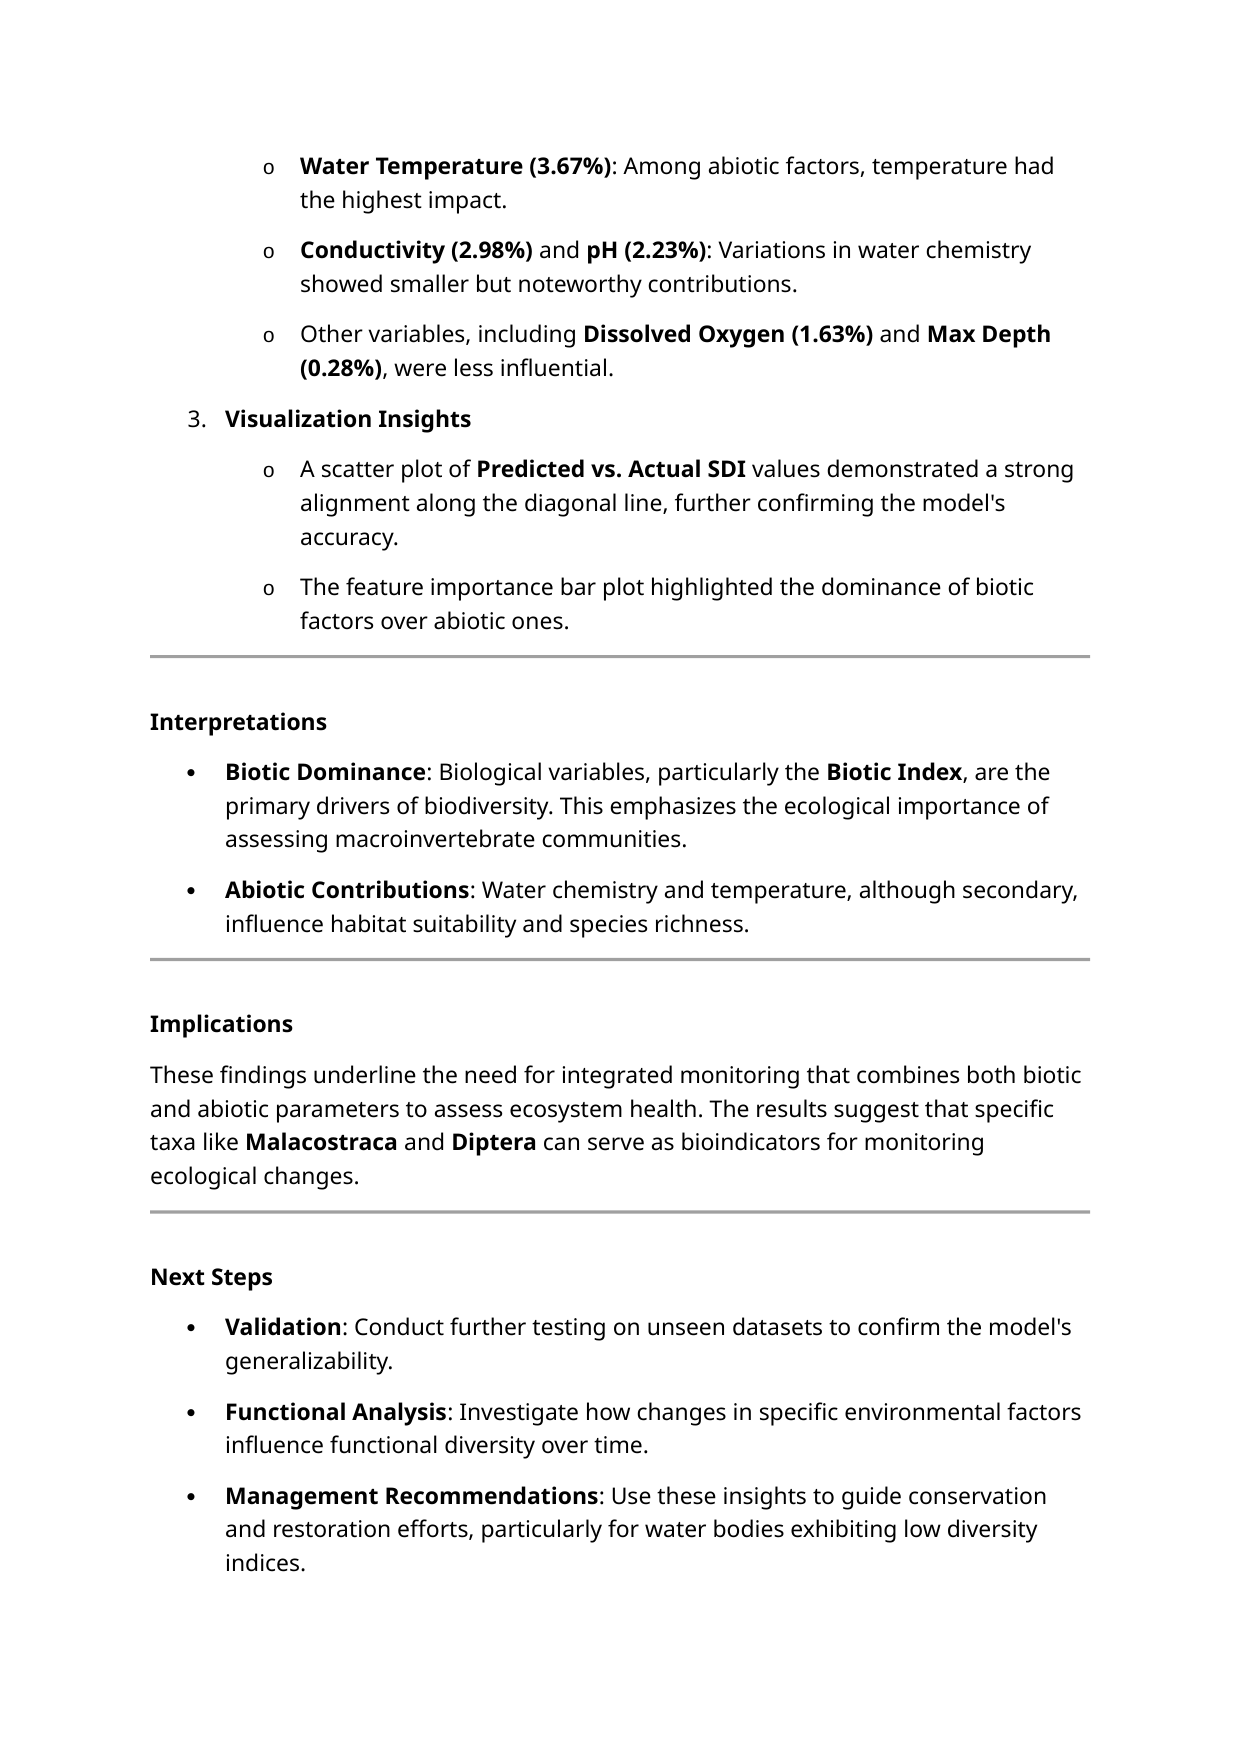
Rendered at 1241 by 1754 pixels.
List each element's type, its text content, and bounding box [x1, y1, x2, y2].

text Interpretations [150, 705, 1090, 737]
text Implications [150, 1008, 1090, 1039]
list Water Temperature (3.67%): Among abiotic factors, temperature had the highest impact. [262, 150, 1090, 215]
list The feature importance bar plot highlighted the dominance of biotic factors over abiotic ones. [262, 571, 1090, 636]
list Biotic Dominance: Biological variables, particularly the Biotic Index, are the primary drivers of biodiversity. This emphasizes the ecological importance of assessing macroinvertebrate communities. [187, 756, 1090, 854]
text Next Steps [150, 1261, 1090, 1292]
list Conductivity (2.98%) and pH (2.23%): Variations in water chemistry showed smaller but noteworthy contributions. [262, 234, 1090, 299]
list Functional Analysis: Investigate how changes in specific environmental factors influence functional diversity over time. [187, 1395, 1090, 1460]
list Validation: Conduct further testing on unseen datasets to confirm the model's generalizability. [187, 1311, 1090, 1376]
list A scatter plot of Predicted vs. Actual SDI values demonstrated a strong alignment along the diagonal line, further confirming the model's accuracy. [262, 453, 1090, 552]
list Other variables, including Dissolved Oxygen (1.63%) and Max Depth (0.28%), were less influential. [262, 318, 1090, 383]
list Abiotic Contributions: Water chemistry and temperature, although secondary, influence habitat suitability and species richness. [187, 874, 1090, 939]
list Visualization Insights [187, 402, 1090, 434]
list Management Recommendations: Use these insights to guide conservation and restoration efforts, particularly for water bodies exhibiting low diversity indices. [187, 1479, 1090, 1578]
text These findings underline the need for integrated monitoring that combines both biotic and abiotic parameters to assess ecosystem health. The results suggest that specific taxa like Malacostraca and Diptera can serve as bioindicators for monitoring ecological changes. [150, 1059, 1090, 1191]
